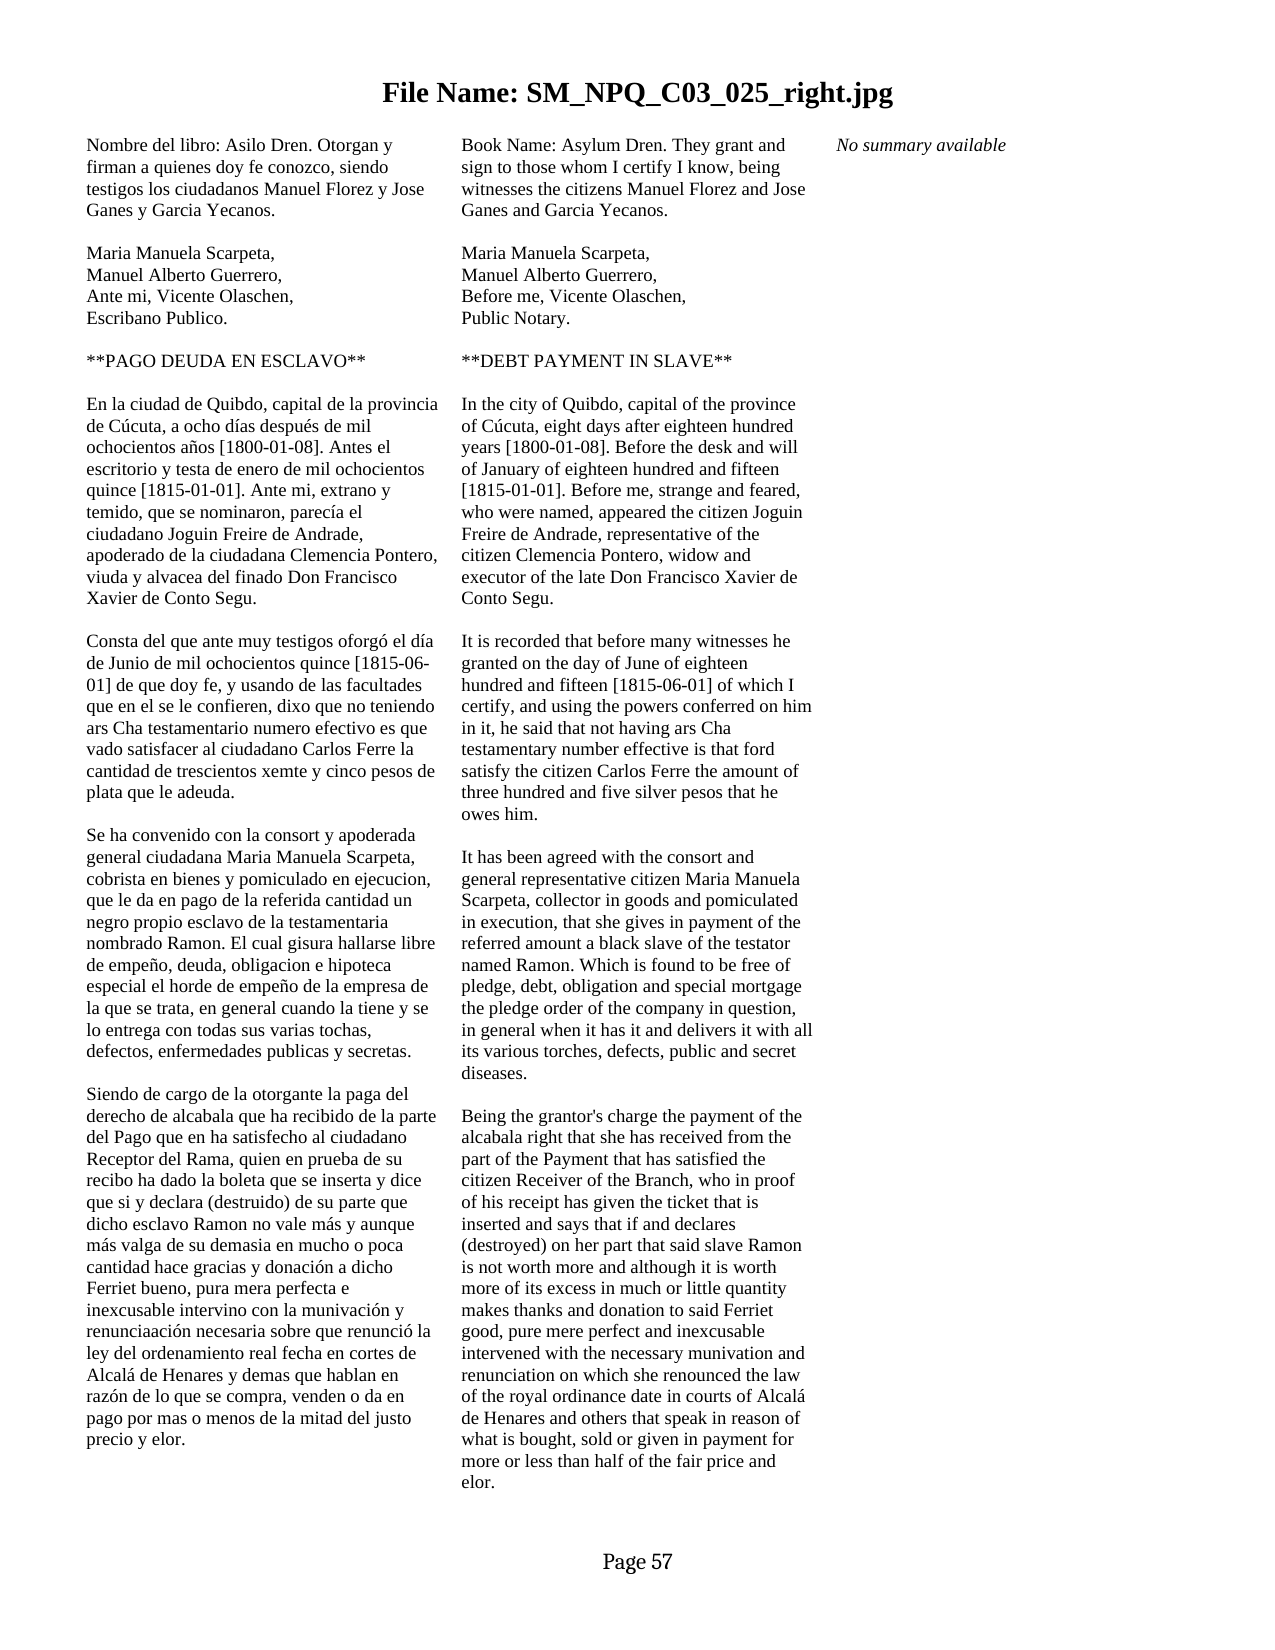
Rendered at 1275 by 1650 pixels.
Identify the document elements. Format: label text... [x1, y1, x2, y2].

table_header Nombre del libro: Asilo Dren. Otorgan y firman a quienes doy fe conozco, siendo testigos los ciudadanos Manuel Florez y Jose Ganes y Garcia Yecanos. Maria Manuela Scarpeta, Manuel Alberto Guerrero, Ante mi, Vicente Olaschen, Escribano Publico. **PAGO DEUDA EN ESCLAVO** En la ciudad de Quibdo, capital de la provincia de Cúcuta, a ocho días después de mil ochocientos años [1800-01-08]. Antes el escritorio y testa de enero de mil ochocientos quince [1815-01-01]. Ante mi, extrano y temido, que se nominaron, parecía el ciudadano Joguin Freire de Andrade, apoderado de la ciudadana Clemencia Pontero, viuda y alvacea del finado Don Francisco Xavier de Conto Segu. Consta del que ante muy testigos oforgó el día de Junio de mil ochocientos quince [1815-06-01] de que doy fe, y usando de las facultades que en el se le confieren, dixo que no teniendo ars Cha testamentario numero efectivo es que vado satisfacer al ciudadano Carlos Ferre la cantidad de trescientos xemte y cinco pesos de plata que le adeuda. Se ha convenido con la consort y apoderada general ciudadana Maria Manuela Scarpeta, cobrista en bienes y pomiculado en ejecucion, que le da en pago de la referida cantidad un negro propio esclavo de la testamentaria nombrado Ramon. El cual gisura hallarse libre de empeño, deuda, obligacion e hipoteca especial el horde de empeño de la empresa de la que se trata, en general cuando la tiene y se lo entrega con todas sus varias tochas, defectos, enfermedades publicas y secretas. Siendo de cargo de la otorgante la paga del derecho de alcabala que ha recibido de la parte del Pago que en ha satisfecho al ciudadano Receptor del Rama, quien en prueba de su recibo ha dado la boleta que se inserta y dice que si y declara (destruido) de su parte que dicho esclavo Ramon no vale más y aunque más valga de su demasia en mucho o poca cantidad hace gracias y donación a dicho Ferriet bueno, pura mera perfecta e inexcusable intervino con la munivación y renunciaación necesaria sobre que renunció la ley del ordenamiento real fecha en cortes de Alcalá de Henares y demas que hablan en razón de lo que se compra, venden o da en pago por mas o menos de la mitad del justo precio y elor. [75, 134, 450, 1512]
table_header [825, 134, 1200, 1512]
subtitle File Name: SM_NPQ_C03_025_right.jpg [75, 75, 1200, 108]
table_header Book Name: Asylum Dren. They grant and sign to those whom I certify I know, being witnesses the citizens Manuel Florez and Jose Ganes and Garcia Yecanos. Maria Manuela Scarpeta, Manuel Alberto Guerrero, Before me, Vicente Olaschen, Public Notary. **DEBT PAYMENT IN SLAVE** In the city of Quibdo, capital of the province of Cúcuta, eight days after eighteen hundred years [1800-01-08]. Before the desk and will of January of eighteen hundred and fifteen [1815-01-01]. Before me, strange and feared, who were named, appeared the citizen Joguin Freire de Andrade, representative of the citizen Clemencia Pontero, widow and executor of the late Don Francisco Xavier de Conto Segu. It is recorded that before many witnesses he granted on the day of June of eighteen hundred and fifteen [1815-06-01] of which I certify, and using the powers conferred on him in it, he said that not having ars Cha testamentary number effective is that ford satisfy the citizen Carlos Ferre the amount of three hundred and five silver pesos that he owes him. It has been agreed with the consort and general representative citizen Maria Manuela Scarpeta, collector in goods and pomiculated in execution, that she gives in payment of the referred amount a black slave of the testator named Ramon. Which is found to be free of pledge, debt, obligation and special mortgage the pledge order of the company in question, in general when it has it and delivers it with all its various torches, defects, public and secret diseases. Being the grantor's charge the payment of the alcabala right that she has received from the part of the Payment that has satisfied the citizen Receiver of the Branch, who in proof of his receipt has given the ticket that is inserted and says that if and declares (destroyed) on her part that said slave Ramon is not worth more and although it is worth more of its excess in much or little quantity makes thanks and donation to said Ferriet good, pure mere perfect and inexcusable intervened with the necessary munivation and renunciation on which she renounced the law of the royal ordinance date in courts of Alcalá de Henares and others that speak in reason of what is bought, sold or given in payment for more or less than half of the fair price and elor. [450, 134, 825, 1512]
